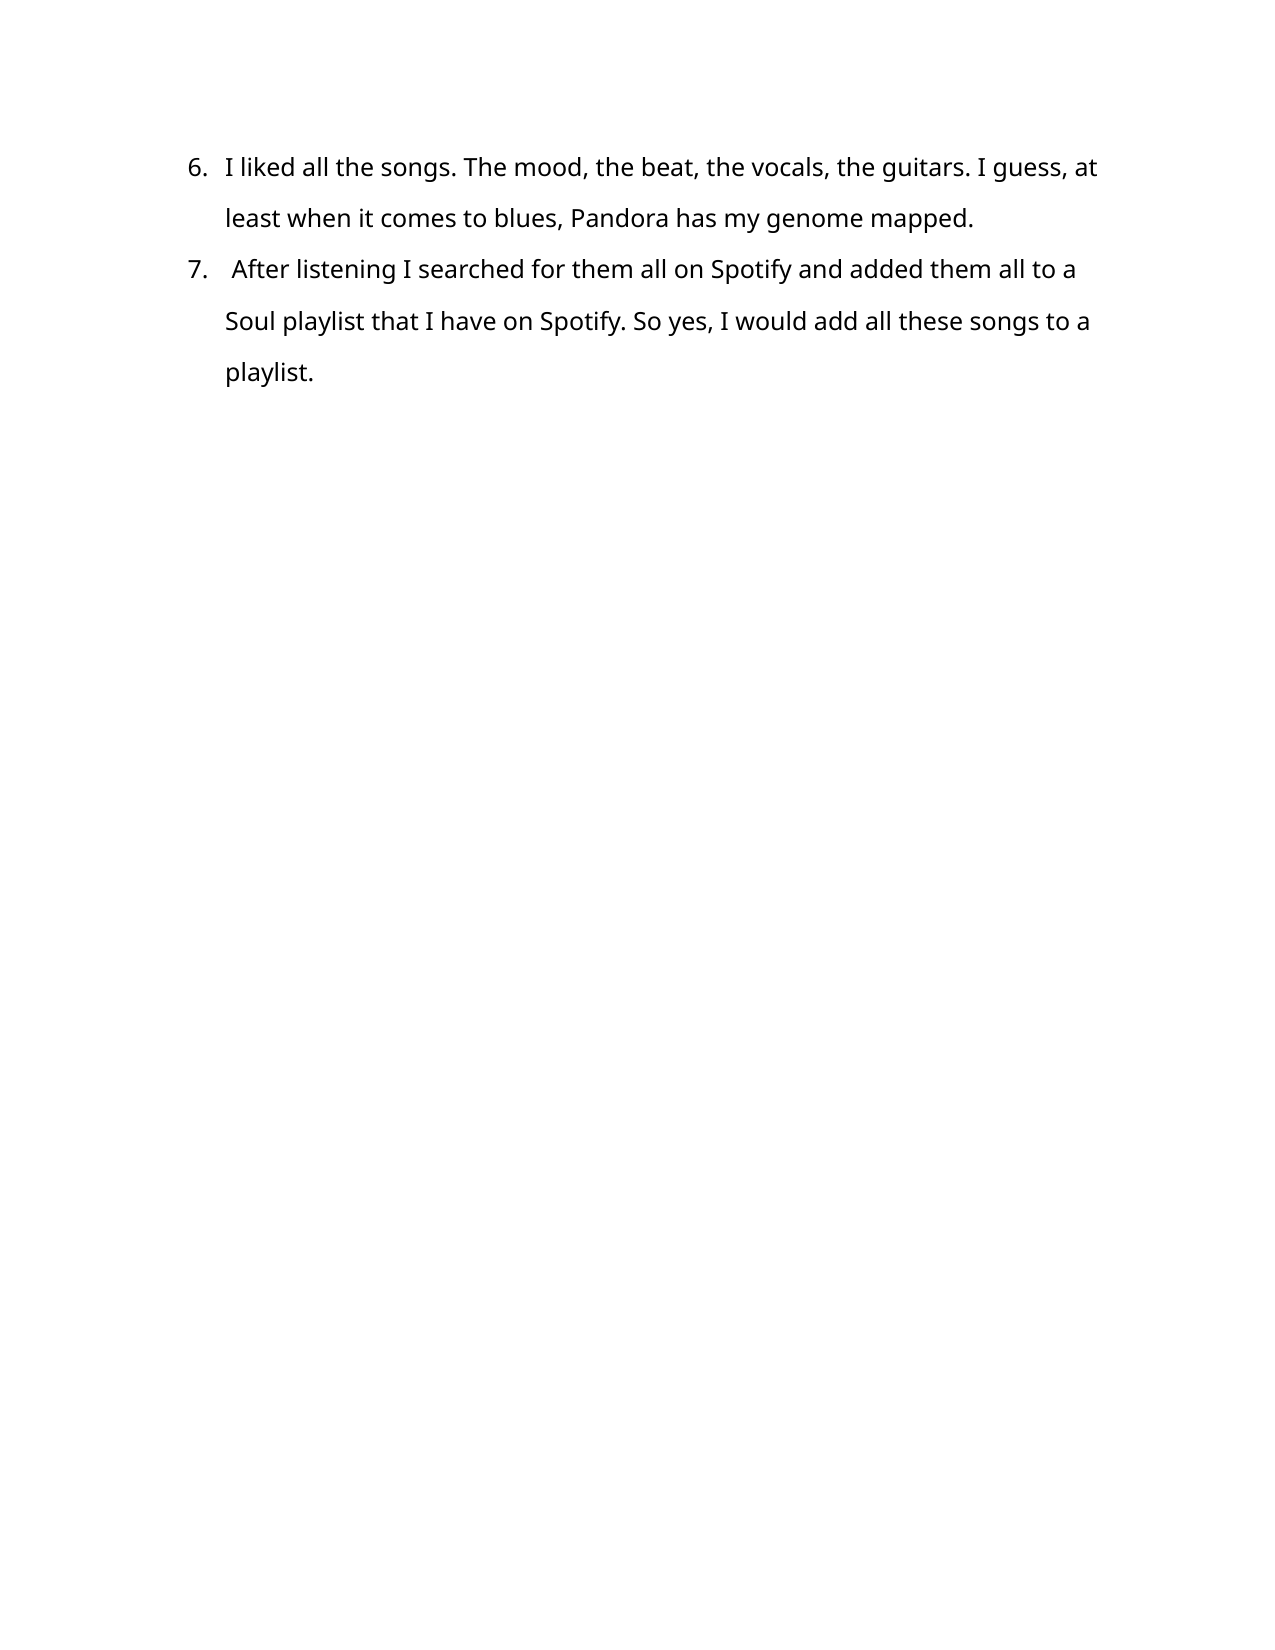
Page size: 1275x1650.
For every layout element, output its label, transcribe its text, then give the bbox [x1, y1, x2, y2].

list After listening I searched for them all on Spotify and added them all to a Soul playlist that I have on Spotify. So yes, I would add all these songs to a playlist. [187, 252, 1125, 388]
list I liked all the songs. The mood, the beat, the vocals, the guitars. I guess, at least when it comes to blues, Pandora has my genome mapped. [187, 150, 1125, 235]
